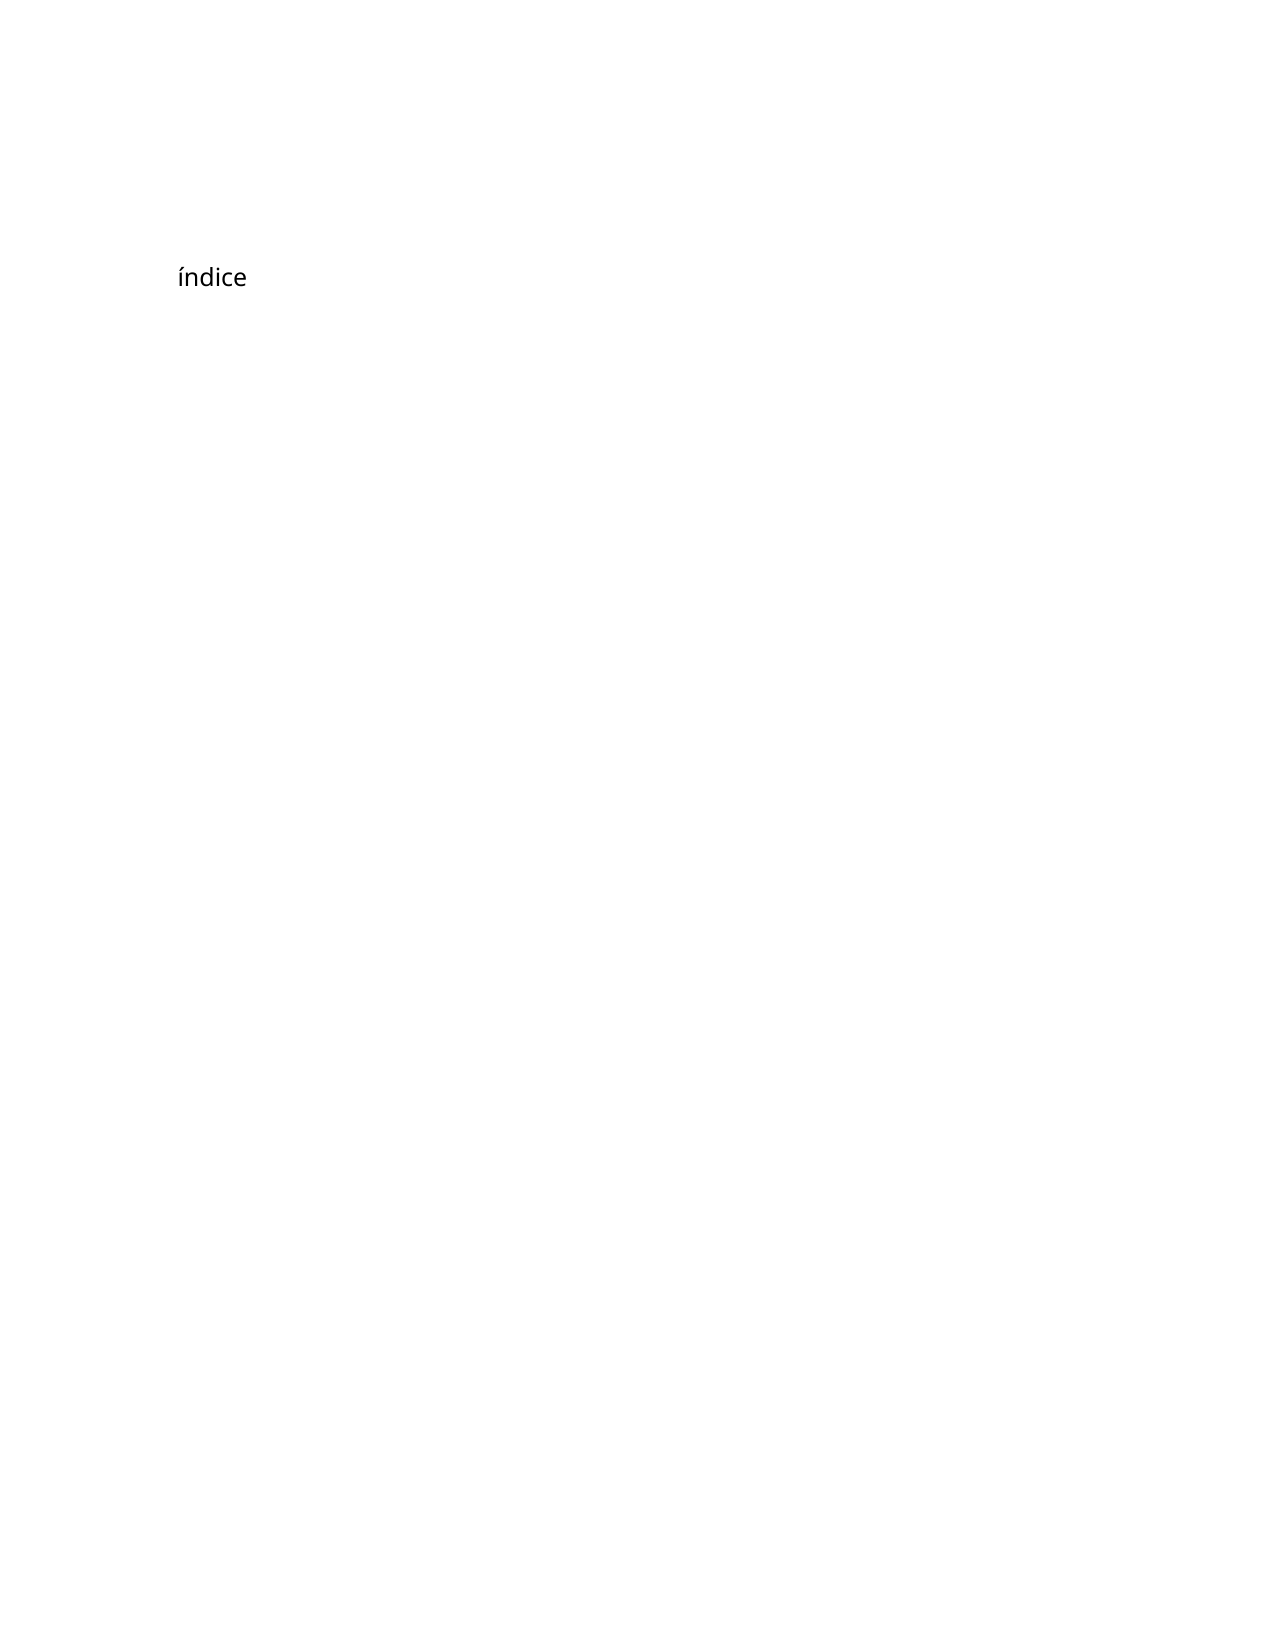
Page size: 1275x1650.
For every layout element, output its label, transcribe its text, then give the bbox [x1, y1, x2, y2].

text índice [177, 259, 1098, 293]
